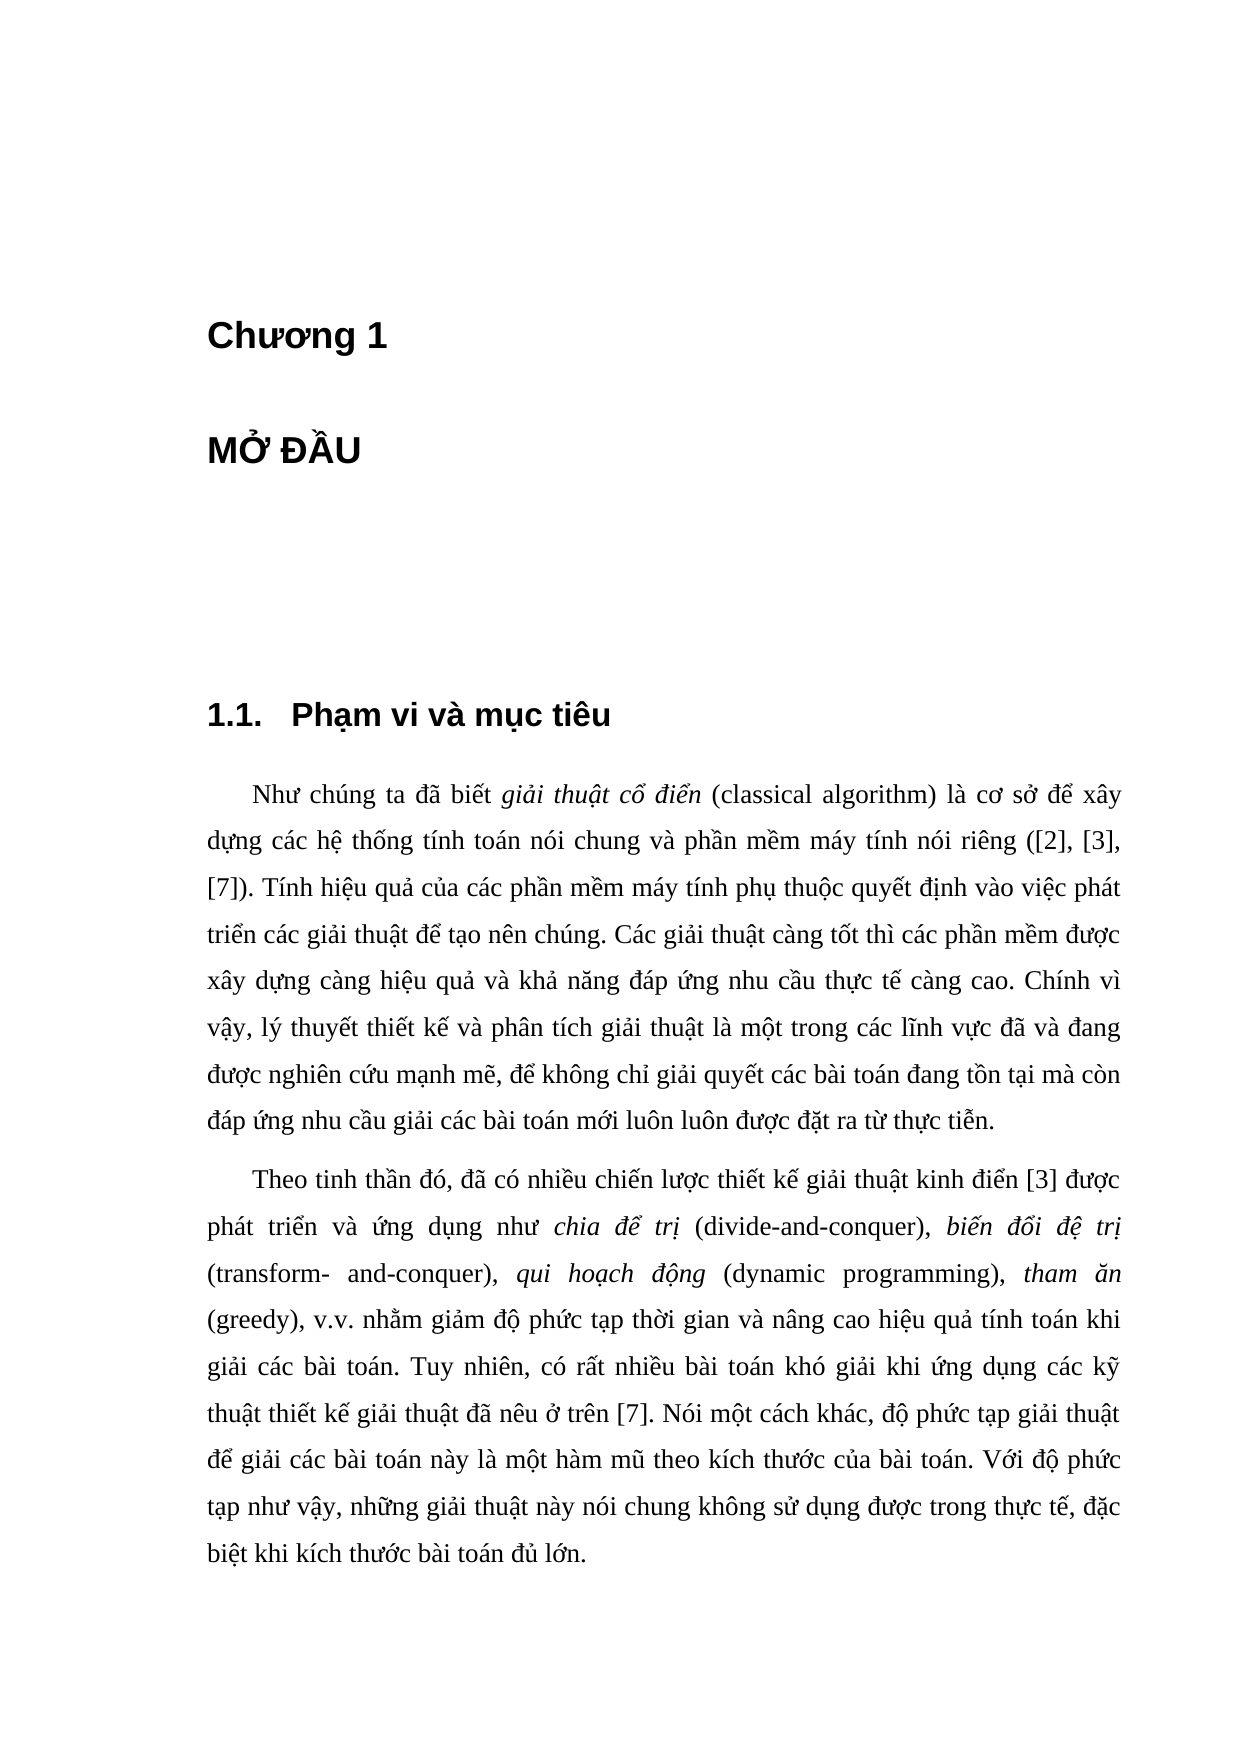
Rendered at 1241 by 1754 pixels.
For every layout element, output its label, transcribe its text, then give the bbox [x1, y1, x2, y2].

subtitle Phạm vi và mục tiêu [207, 695, 1122, 734]
text Như chúng ta đã biết giải thuật cổ điển (classical algorithm) là cơ sở để xây dựng các hệ thống tính toán nói chung và phần mềm máy tính nói riêng ([2], [3], [7]). Tính hiệu quả của các phần mềm máy tính phụ thuộc quyết định vào việc phát triển các giải thuật để tạo nên chúng. Các giải thuật càng tốt thì các phần mềm được xây dựng càng hiệu quả và khả năng đáp ứng nhu cầu thực tế càng cao. Chính vì vậy, lý thuyết thiết kế và phân tích giải thuật là một trong các lĩnh vực đã và đang được nghiên cứu mạnh mẽ, để không chỉ giải quyết các bài toán đang tồn tại mà còn đáp ứng nhu cầu giải các bài toán mới luôn luôn được đặt ra từ thực tiễn. [207, 778, 1122, 1136]
subtitle MỞ ĐẦU [207, 428, 1122, 471]
subtitle Chương 1 [207, 313, 1122, 356]
